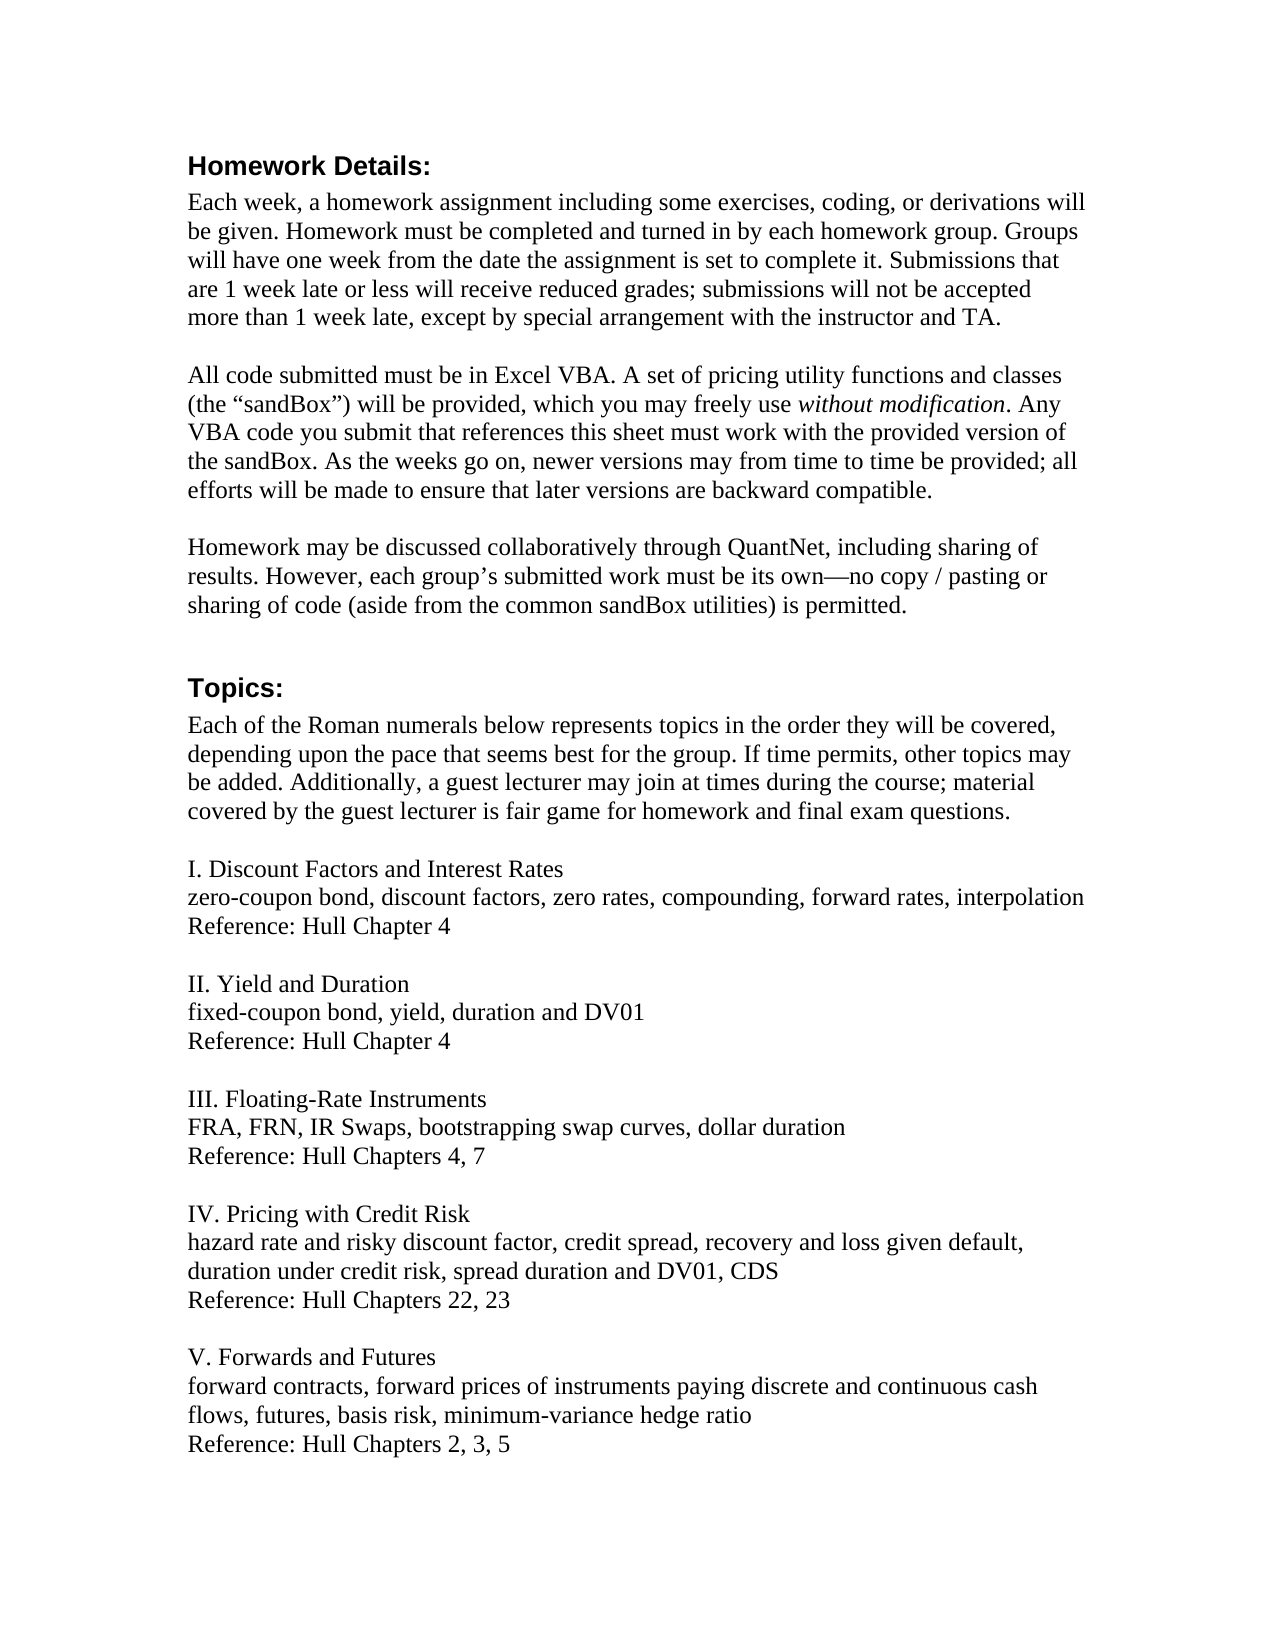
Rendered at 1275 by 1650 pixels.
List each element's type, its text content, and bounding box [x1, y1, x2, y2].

text All code submitted must be in Excel VBA. A set of pricing utility functions and classes (the “sandBox”) will be provided, which you may freely use without modification. Any VBA code you submit that references this sheet must work with the provided version of the sandBox. As the weeks go on, newer versions may from time to time be provided; all efforts will be made to ensure that later versions are backward compatible. [187, 360, 1087, 504]
text I. Discount Factors and Interest Rates [187, 854, 1087, 882]
text Each week, a homework assignment including some exercises, coding, or derivations will be given. Homework must be completed and turned in by each homework group. Groups will have one week from the date the assignment is set to complete it. Submissions that are 1 week late or less will receive reduced grades; submissions will not be accepted more than 1 week late, except by special arrangement with the instructor and TA. [187, 187, 1087, 331]
text hazard rate and risky discount factor, credit spread, recovery and loss given default, duration under credit risk, spread duration and DV01, CDS [187, 1227, 1087, 1285]
text FRA, FRN, IR Swaps, bootstrapping swap curves, dollar duration [187, 1112, 1087, 1141]
text Reference: Hull Chapter 4 [187, 911, 1087, 940]
text fixed-coupon bond, yield, duration and DV01 [187, 997, 1087, 1026]
text III. Floating-Rate Instruments [187, 1084, 1087, 1112]
text Each of the Roman numerals below represents topics in the order they will be covered, depending upon the pace that seems best for the group. If time permits, other topics may be added. Additionally, a guest lecturer may join at times during the course; material covered by the guest lecturer is fair game for homework and final exam questions. [187, 710, 1087, 825]
subtitle Topics: [187, 672, 1087, 704]
text Reference: Hull Chapters 2, 3, 5 [187, 1429, 1087, 1457]
text V. Forwards and Futures [187, 1342, 1087, 1371]
text Reference: Hull Chapter 4 [187, 1026, 1087, 1055]
text Reference: Hull Chapters 4, 7 [187, 1141, 1087, 1170]
text zero-coupon bond, discount factors, zero rates, compounding, forward rates, interpolation [187, 882, 1087, 911]
text forward contracts, forward prices of instruments paying discrete and continuous cash flows, futures, basis risk, minimum-variance hedge ratio [187, 1371, 1087, 1429]
text Homework may be discussed collaboratively through QuantNet, including sharing of results. However, each group’s submitted work must be its own—no copy / pasting or sharing of code (aside from the common sandBox utilities) is permitted. [187, 532, 1087, 619]
subtitle Homework Details: [187, 150, 1087, 181]
text II. Yield and Duration [187, 969, 1087, 997]
text IV. Pricing with Credit Risk [187, 1199, 1087, 1227]
text Reference: Hull Chapters 22, 23 [187, 1285, 1087, 1314]
